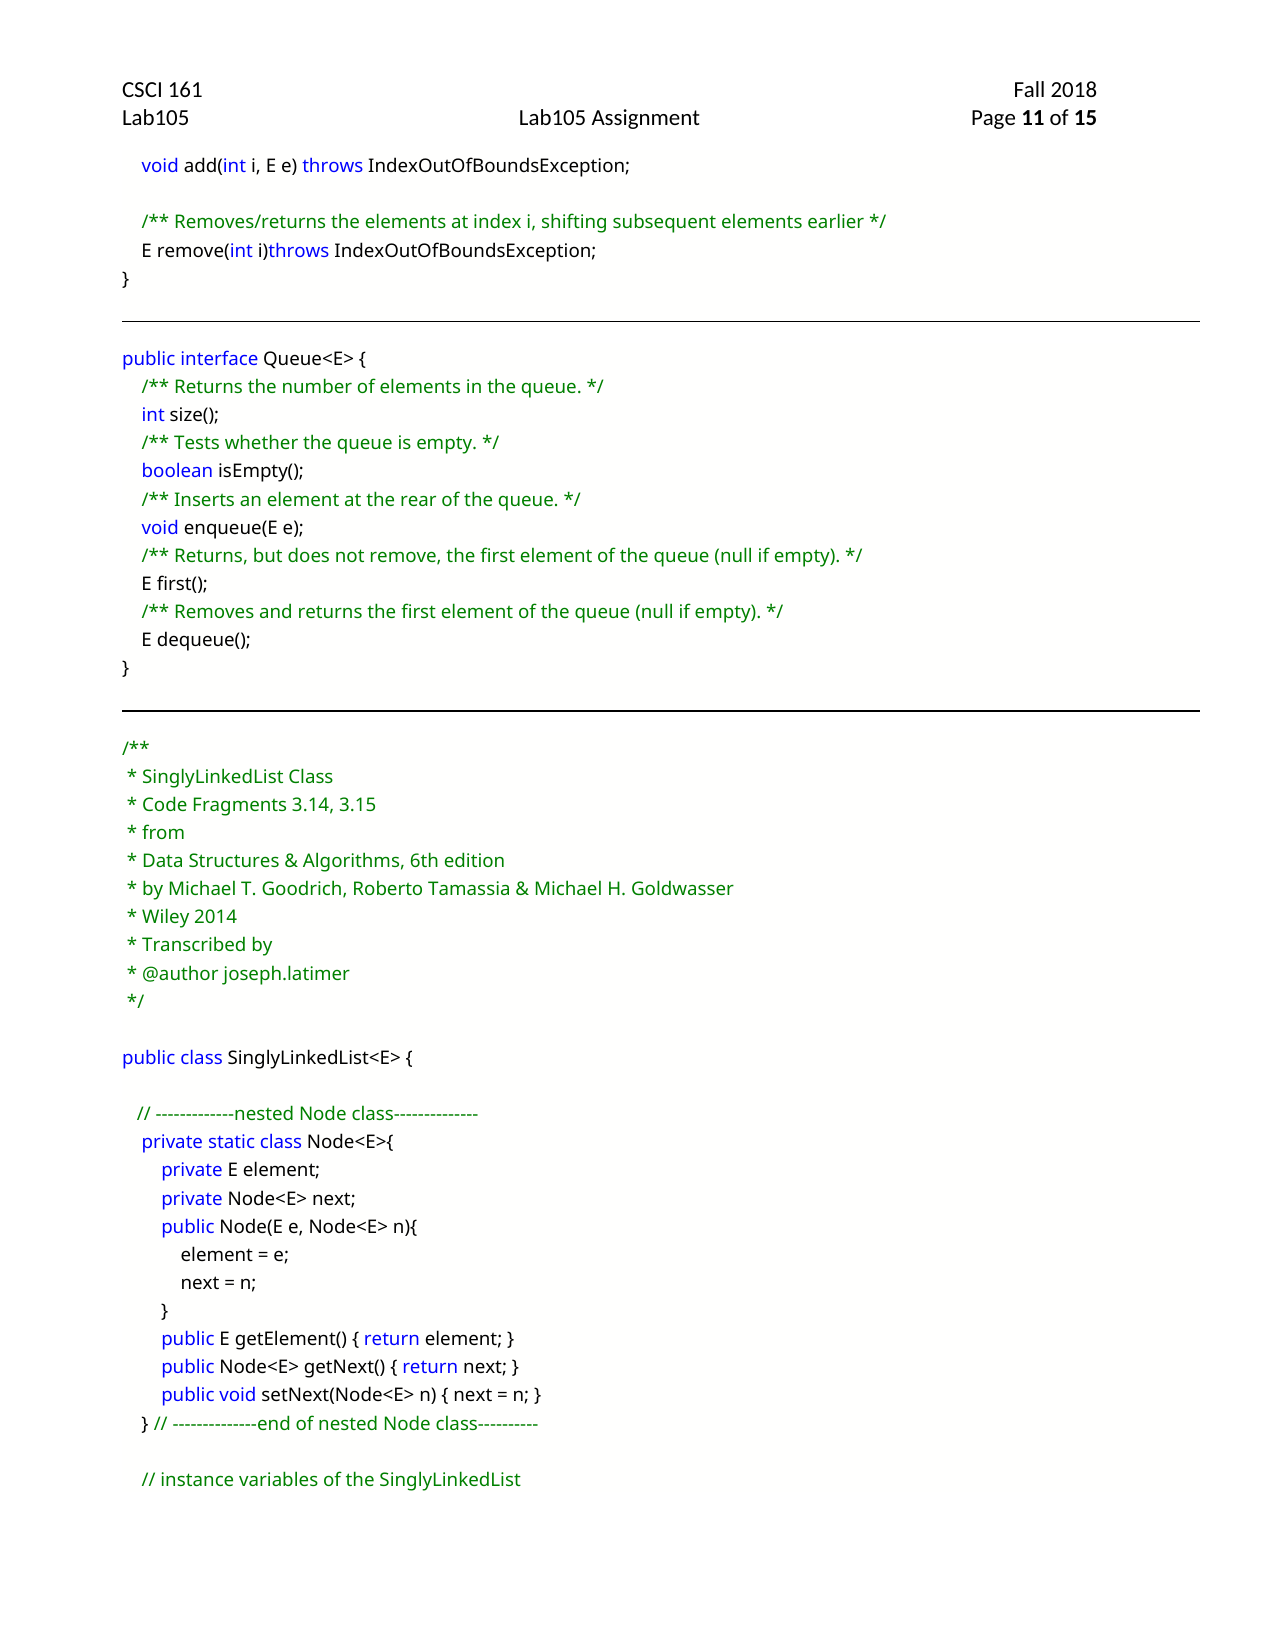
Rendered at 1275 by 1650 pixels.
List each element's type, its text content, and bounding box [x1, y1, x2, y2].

text E first(); [122, 568, 1200, 596]
text private static class Node<E>{ [122, 1126, 1200, 1154]
text public interface Queue<E> { [122, 343, 1200, 371]
text next = n; [122, 1267, 1200, 1295]
text public class SinglyLinkedList<E> { [122, 1042, 1200, 1070]
text * Transcribed by [122, 929, 1200, 957]
text public E getElement() { return element; } [122, 1323, 1200, 1351]
text * from [122, 817, 1200, 845]
text public Node<E> getNext() { return next; } [122, 1351, 1200, 1379]
text * by Michael T. Goodrich, Roberto Tamassia & Michael H. Goldwasser [122, 873, 1200, 901]
text /** Returns, but does not remove, the first element of the queue (null if empty). */ [122, 539, 1200, 568]
text /** Removes/returns the elements at index i, shifting subsequent elements earlier */ [122, 206, 1200, 234]
text /** Removes and returns the first element of the queue (null if empty). */ [122, 596, 1200, 624]
text * SinglyLinkedList Class [122, 760, 1200, 788]
text * Wiley 2014 [122, 901, 1200, 929]
text // -------------nested Node class-------------- [122, 1098, 1200, 1126]
text /** Inserts an element at the rear of the queue. */ [122, 483, 1200, 511]
text /** [122, 732, 1200, 760]
text public Node(E e, Node<E> n){ [122, 1210, 1200, 1238]
text public void setNext(Node<E> n) { next = n; } [122, 1379, 1200, 1407]
text boolean isEmpty(); [122, 455, 1200, 483]
text * Data Structures & Algorithms, 6th edition [122, 845, 1200, 873]
text int size(); [122, 399, 1200, 427]
text void add(int i, E e) throws IndexOutOfBoundsException; [122, 150, 1200, 178]
text * Code Fragments 3.14, 3.15 [122, 788, 1200, 817]
text E dequeue(); [122, 624, 1200, 652]
text private Node<E> next; [122, 1182, 1200, 1210]
text // instance variables of the SinglyLinkedList [122, 1463, 1200, 1492]
text void enqueue(E e); [122, 511, 1200, 539]
text /** Returns the number of elements in the queue. */ [122, 371, 1200, 399]
text } [122, 262, 1200, 291]
text E remove(int i)throws IndexOutOfBoundsException; [122, 234, 1200, 262]
text private E element; [122, 1154, 1200, 1182]
text } [122, 652, 1200, 680]
text */ [122, 985, 1200, 1013]
text element = e; [122, 1238, 1200, 1267]
text /** Tests whether the queue is empty. */ [122, 427, 1200, 455]
text } [122, 1295, 1200, 1323]
text } // --------------end of nested Node class---------- [122, 1407, 1200, 1435]
text * @author joseph.latimer [122, 957, 1200, 985]
